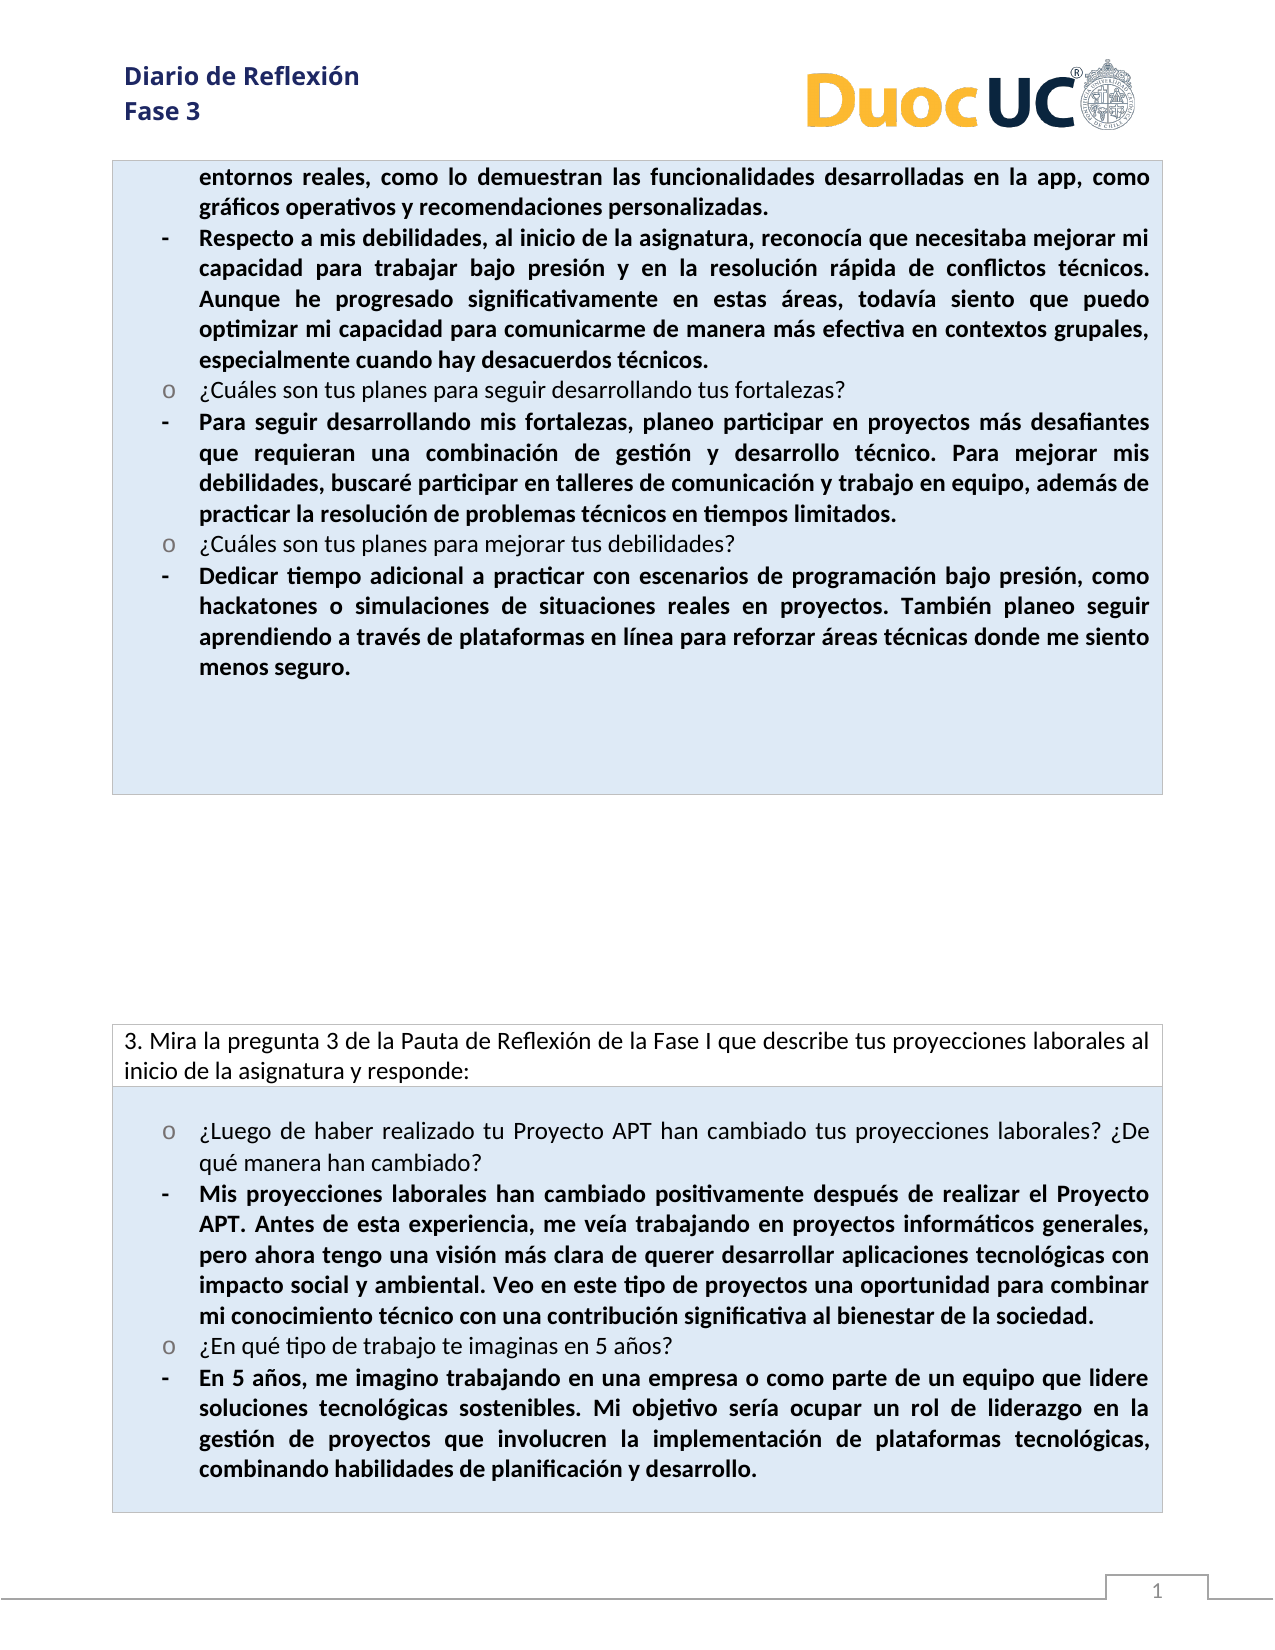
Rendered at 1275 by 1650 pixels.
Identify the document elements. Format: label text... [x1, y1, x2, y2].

picture [807, 59, 1135, 130]
table_header 3. Mira la pregunta 3 de la Pauta de Reflexión de la Fase I que describe tus proyecciones laborales al inicio de la asignatura y responde: [113, 1025, 1162, 1086]
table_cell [113, 161, 1162, 794]
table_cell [113, 1087, 1162, 1512]
